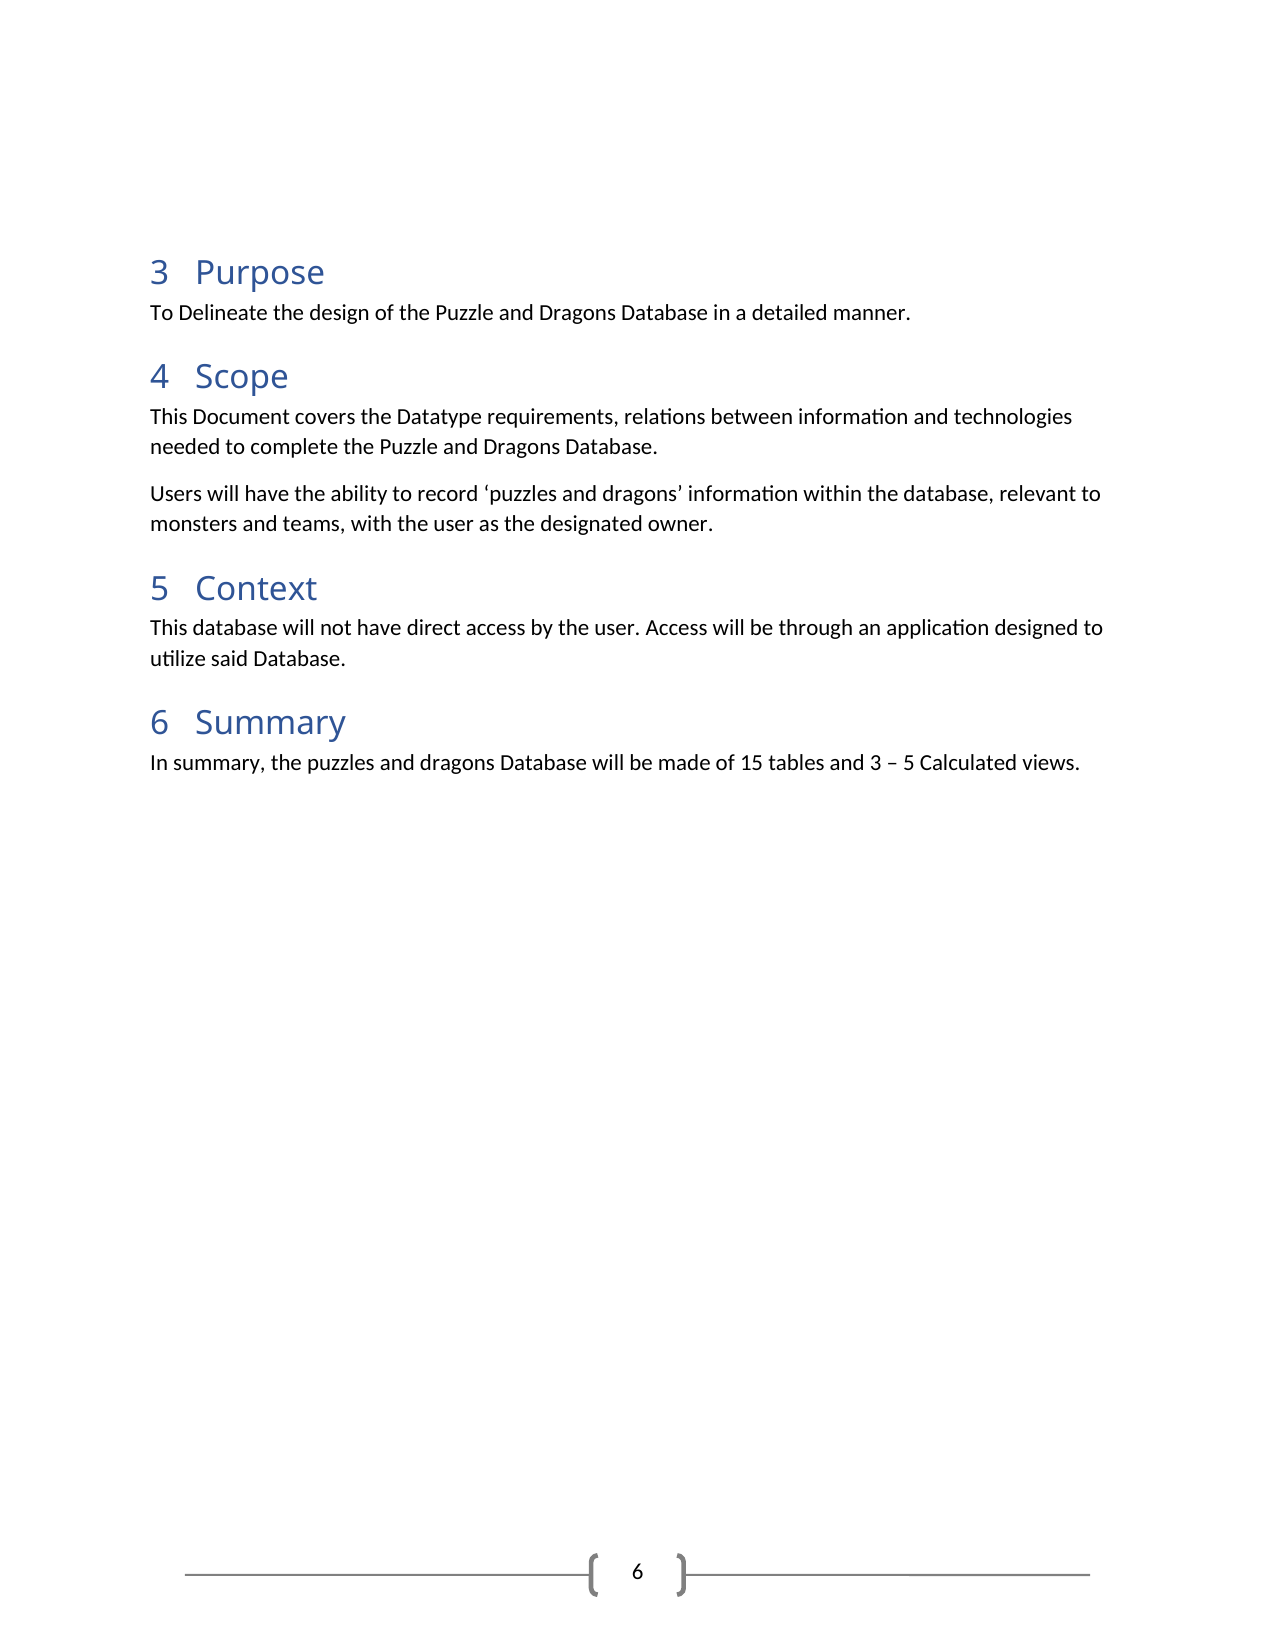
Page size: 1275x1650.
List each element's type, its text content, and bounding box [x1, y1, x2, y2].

subtitle Scope [150, 353, 1125, 398]
text This Document covers the Datatype requirements, relations between information and technologies needed to complete the Puzzle and Dragons Database. [150, 402, 1125, 460]
subtitle Summary [150, 699, 1125, 744]
text This database will not have direct access by the user. Access will be through an application designed to utilize said Database. [150, 613, 1125, 672]
subtitle Context [150, 564, 1125, 610]
text Users will have the ability to record ‘puzzles and dragons’ information within the database, relevant to monsters and teams, with the user as the designated owner. [150, 479, 1125, 537]
text In summary, the puzzles and dragons Database will be made of 15 tables and 3 – 5 Calculated views. [150, 748, 1125, 776]
subtitle Purpose [150, 249, 1125, 294]
text To Delineate the design of the Puzzle and Dragons Database in a detailed manner. [150, 298, 1125, 326]
